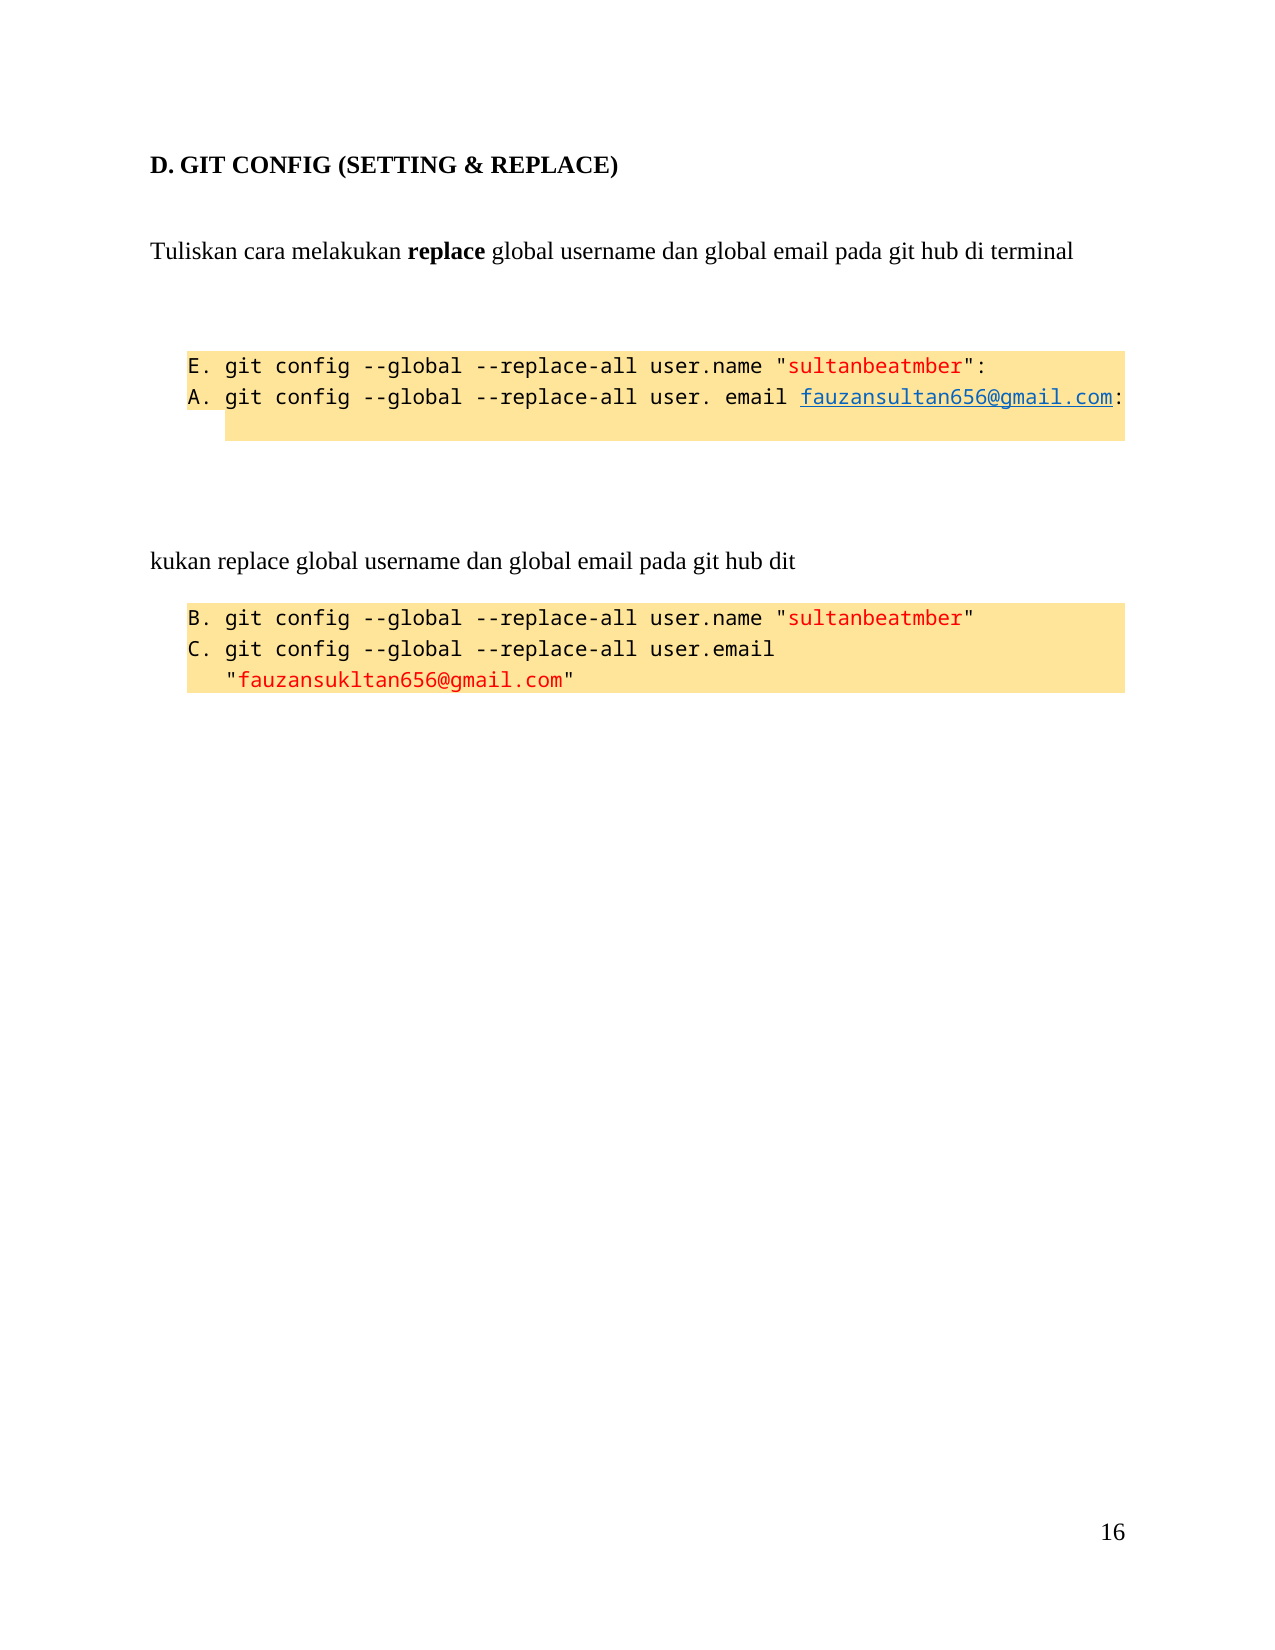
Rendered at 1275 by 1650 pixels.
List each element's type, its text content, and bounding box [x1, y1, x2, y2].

list GIT CONFIG (SETTING & REPLACE) [150, 150, 1125, 179]
list git config --global --replace-all user.name "sultanbeatmber": [187, 351, 1125, 380]
text kukan replace global username dan global email pada git hub dit [150, 546, 1125, 575]
list git config --global --replace-all user. email fauzansultan656@gmail.com: [187, 382, 1125, 410]
list git config --global --replace-all user.email "fauzansukltan656@gmail.com" [187, 634, 1125, 693]
list git config --global --replace-all user.name "sultanbeatmber" [187, 603, 1125, 632]
text Tuliskan cara melakukan replace global username dan global email pada git hub di terminal [150, 236, 1125, 265]
